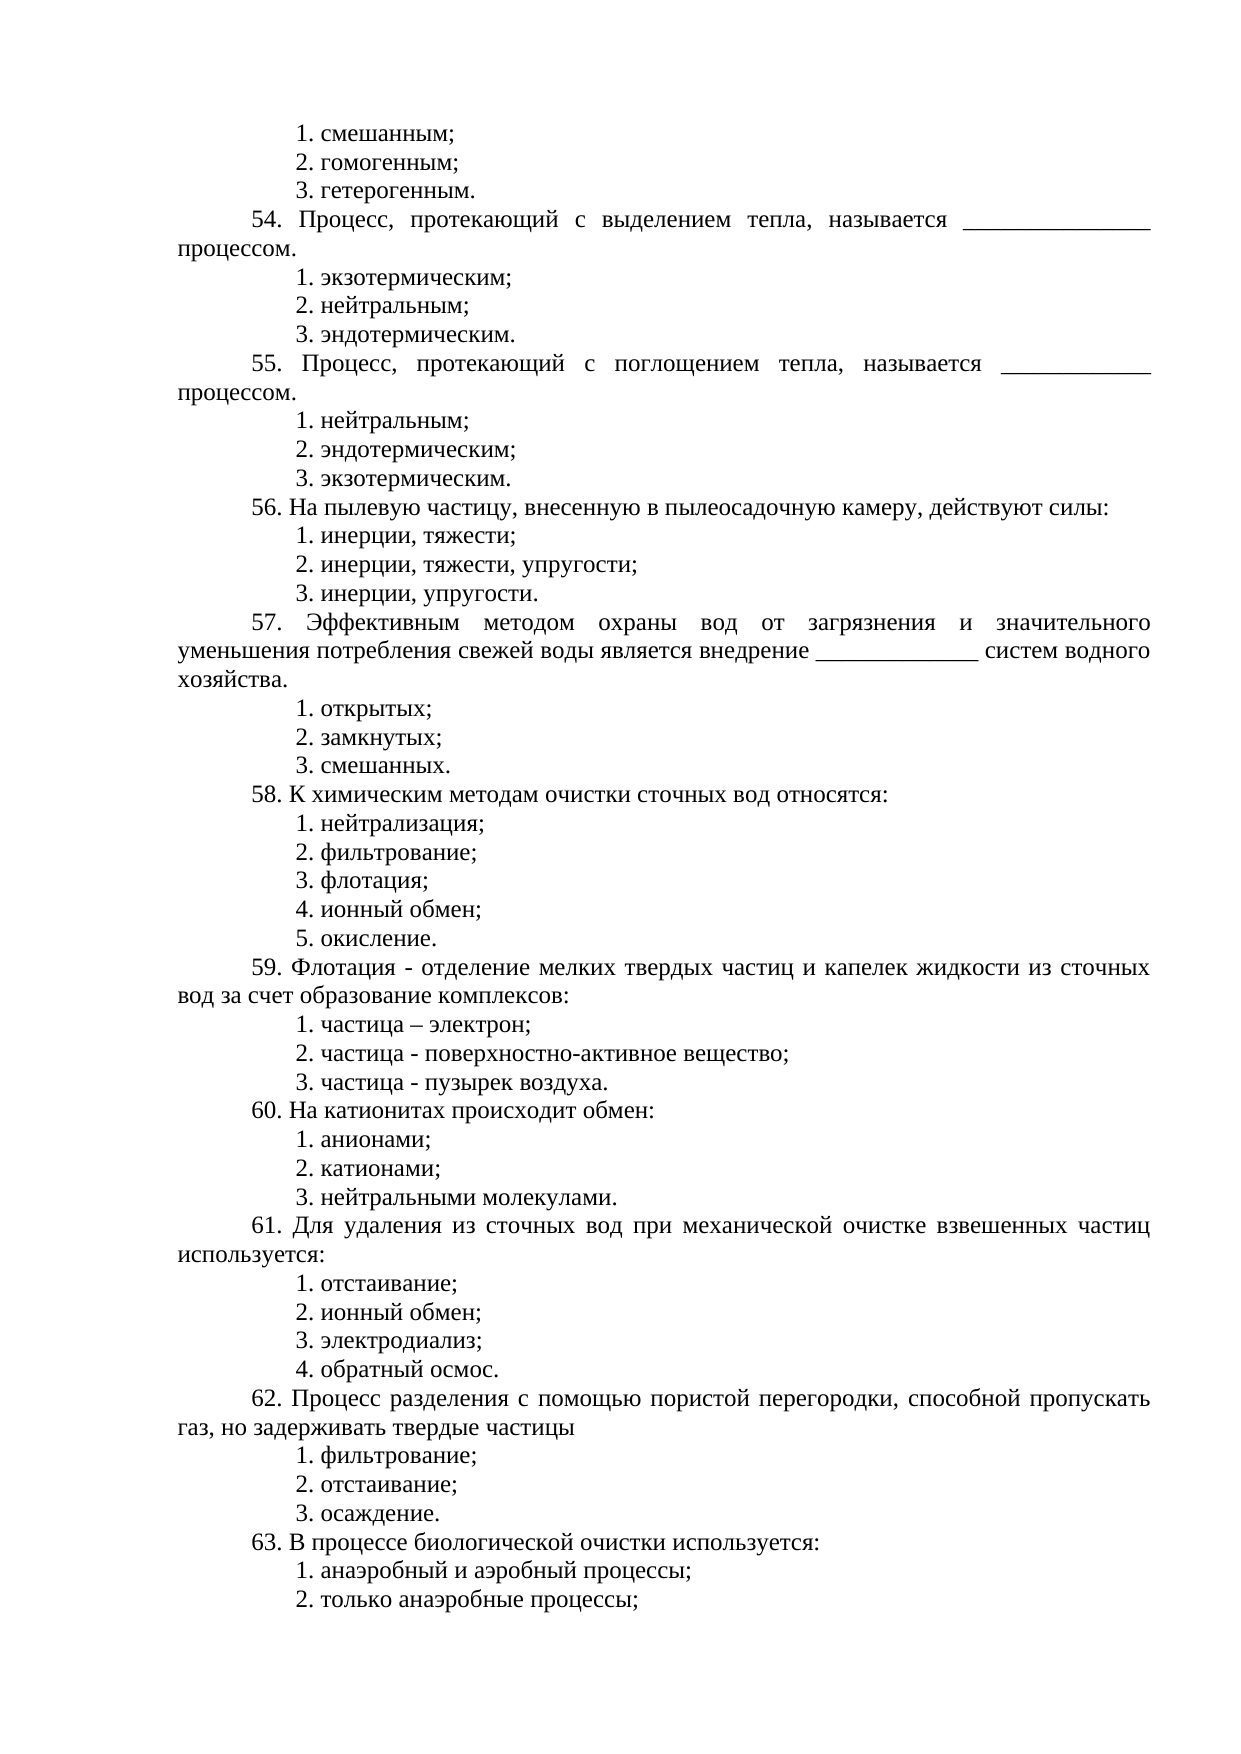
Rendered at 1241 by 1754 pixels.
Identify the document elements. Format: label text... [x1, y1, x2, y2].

text 56. На пылевую частицу, внесенную в пылеосадочную камеру, действуют силы: [177, 492, 1152, 521]
text 3. гетерогенным. [177, 176, 1152, 204]
text 1. инерции, тяжести; [177, 521, 1152, 549]
text 60. На катионитах происходит обмен: [251, 1096, 1152, 1124]
text 57. Эффективным методом охраны вод от загрязнения и значительного уменьшения потребления свежей воды является внедрение _____________ систем водного хозяйства. [177, 607, 1152, 693]
text 3. частица - пузырек воздуха. [177, 1067, 1152, 1096]
text 59. Флотация - отделение мелких твердых частиц и капелек жидкости из сточных вод за счет образование комплексов: [177, 952, 1152, 1009]
text 54. Процесс, протекающий с выделением тепла, называется _______________ процессом. [177, 204, 1152, 262]
text 61. Для удаления из сточных вод при механической очистке взвешенных частиц используется: [177, 1211, 1152, 1268]
text 3. нейтральными молекулами. [177, 1182, 1152, 1211]
text 63. В процессе биологической очистки используется: [251, 1527, 1152, 1556]
text 4. обратный осмос. [177, 1354, 1152, 1383]
text 2. ионный обмен; [177, 1297, 1152, 1326]
text 2. частица - поверхностно-активное вещество; [177, 1038, 1152, 1067]
text 4. ионный обмен; [177, 894, 1152, 923]
text 2. эндотермическим; [177, 434, 1152, 463]
text 3. флотация; [177, 866, 1152, 894]
text 58. К химическим методам очистки сточных вод относятся: [251, 779, 1152, 808]
text 2. только анаэробные процессы; [177, 1584, 1152, 1613]
text 1. смешанным; [177, 118, 1152, 147]
text 1. анионами; [177, 1124, 1152, 1153]
text 5. окисление. [177, 923, 1152, 952]
text 3. электродиализ; [177, 1326, 1152, 1354]
text 3. смешанных. [177, 751, 1152, 779]
text 2. отстаивание; [177, 1469, 1152, 1498]
text 3. эндотермическим. [177, 319, 1152, 348]
text 2. замкнутых; [177, 722, 1152, 751]
text 1. фильтрование; [177, 1441, 1152, 1469]
text 2. фильтрование; [177, 837, 1152, 866]
text 1. частица – электрон; [177, 1009, 1152, 1038]
text 3. экзотермическим. [177, 463, 1152, 492]
text 2. гомогенным; [177, 147, 1152, 176]
text 1. экзотермическим; [177, 262, 1152, 291]
text 1. анаэробный и аэробный процессы; [177, 1556, 1152, 1584]
text 1. отстаивание; [177, 1268, 1152, 1297]
text 2. катионами; [177, 1153, 1152, 1182]
text 55. Процесс, протекающий с поглощением тепла, называется ____________ процессом. [177, 348, 1152, 406]
text 3. инерции, упругости. [177, 578, 1152, 607]
text 2. инерции, тяжести, упругости; [177, 549, 1152, 578]
text 1. нейтрализация; [177, 808, 1152, 837]
text 62. Процесс разделения с помощью пористой перегородки, способной пропускать газ, но задерживать твердые частицы [177, 1383, 1152, 1441]
text 2. нейтральным; [177, 291, 1152, 319]
text 1. открытых; [177, 693, 1152, 722]
text 3. осаждение. [177, 1498, 1152, 1527]
text 1. нейтральным; [177, 406, 1152, 434]
